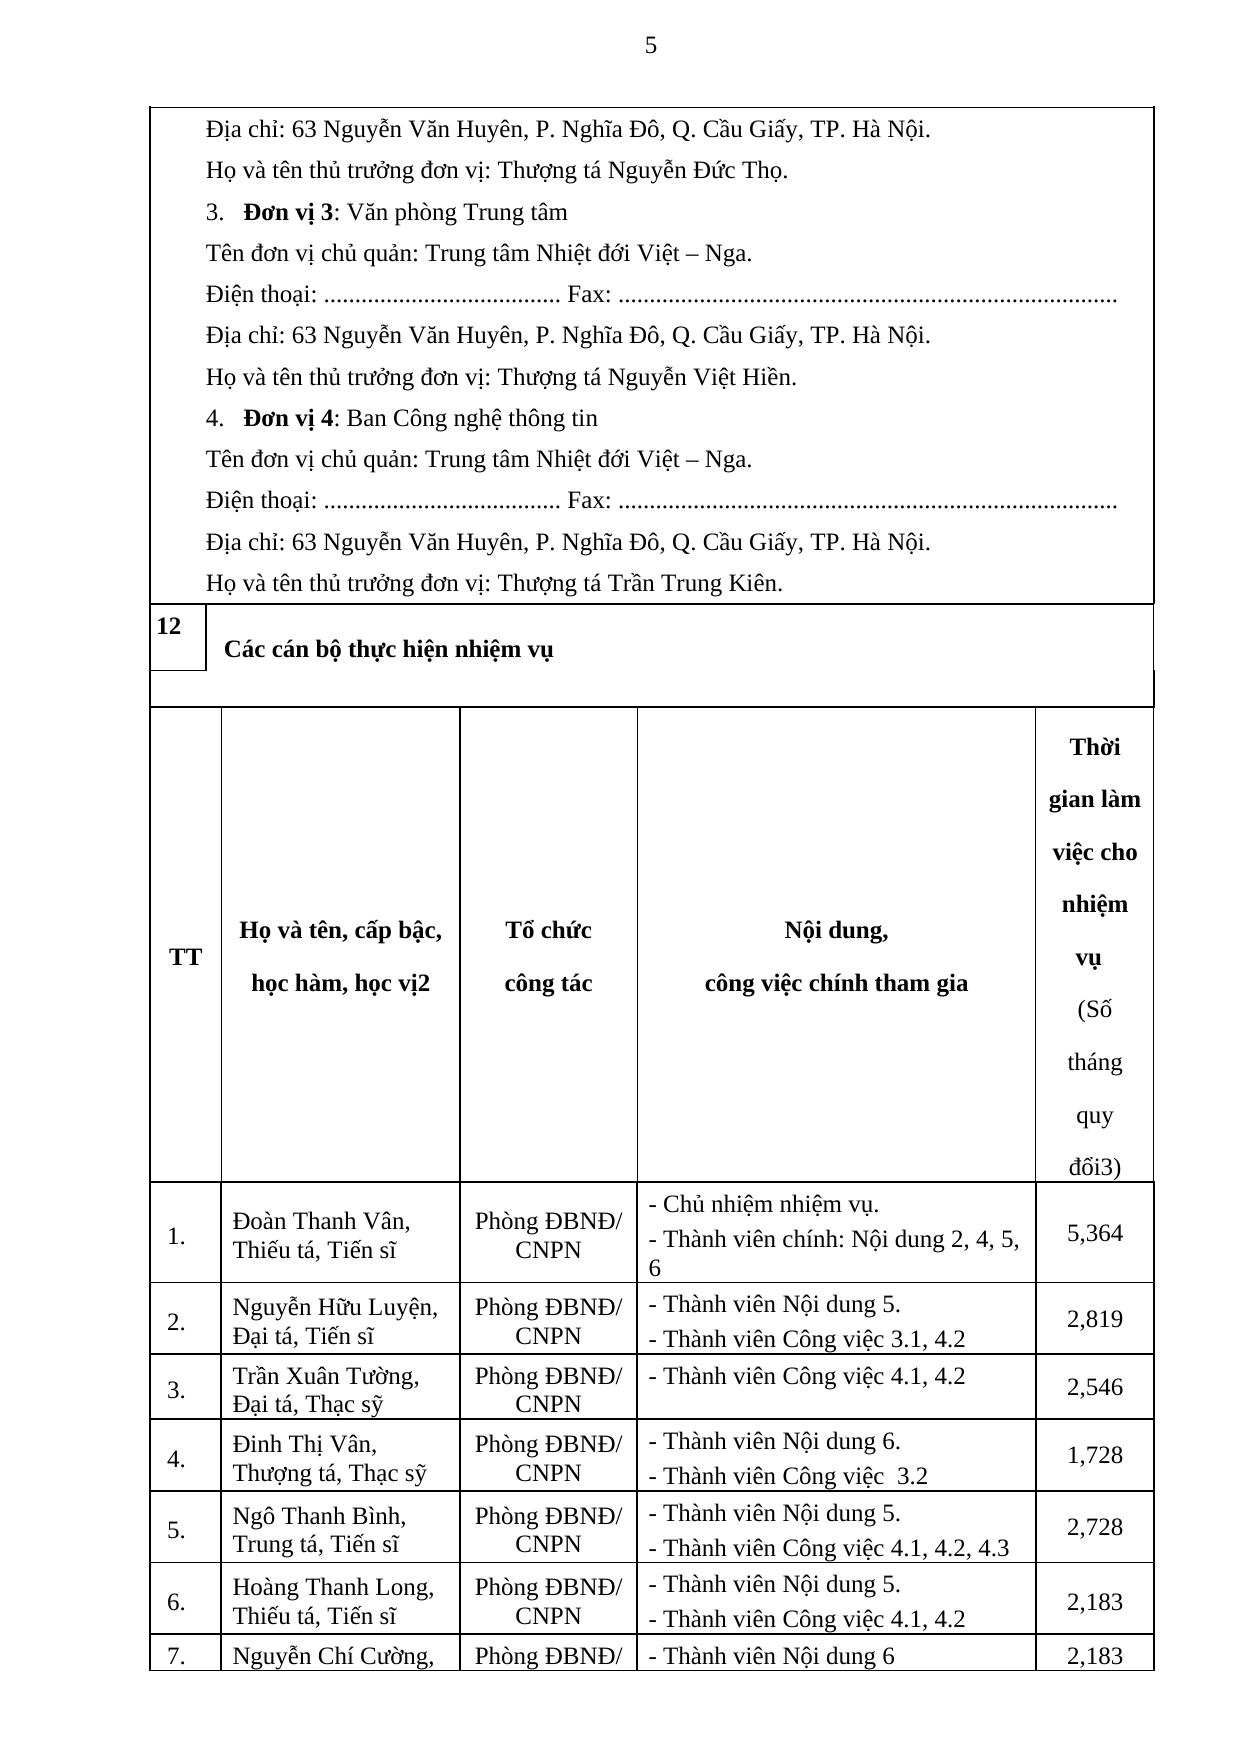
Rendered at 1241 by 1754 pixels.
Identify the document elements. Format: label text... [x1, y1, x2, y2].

table_cell Đoàn Thanh Vân, Thiếu tá, Tiến sĩ [222, 1183, 459, 1281]
table_cell Nguyễn Hữu Luyện, Đại tá, Tiến sĩ [222, 1283, 459, 1353]
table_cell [638, 1635, 1035, 1669]
table_cell TT [151, 708, 221, 1181]
table_cell 5,364 [1037, 1183, 1153, 1281]
table_cell - Thành viên Nội dung 5. - Thành viên Công việc 4.1, 4.2, 4.3 [638, 1492, 1035, 1561]
table_cell Họ và tên, cấp bậc, học hàm, học vị2 [222, 708, 459, 1181]
table_cell 2,819 [1037, 1283, 1153, 1353]
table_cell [151, 108, 1153, 603]
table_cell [222, 1635, 459, 1669]
table_cell 12 [151, 605, 205, 669]
table_cell 2,183 [1037, 1563, 1153, 1633]
table_cell [151, 1563, 220, 1633]
table_cell - Thành viên Nội dung 5. - Thành viên Công việc 3.1, 4.2 [638, 1283, 1035, 1353]
table_cell Phòng ĐBNĐ/ CNPN [461, 1635, 636, 1669]
table_cell 2,728 [1037, 1492, 1153, 1561]
table_cell Tổ chức công tác [461, 708, 637, 1181]
table_cell 2,546 [1037, 1355, 1153, 1418]
table_cell Đinh Thị Vân, Thượng tá, Thạc sỹ [222, 1420, 459, 1490]
table_cell - Thành viên Nội dung 6. - Thành viên Công việc 3.2 [638, 1420, 1035, 1490]
table_cell [151, 1492, 220, 1561]
table_cell Phòng ĐBNĐ/ CNPN [461, 1420, 636, 1490]
table_cell Phòng ĐBNĐ/ CNPN [461, 1283, 636, 1353]
table_cell [151, 1635, 220, 1669]
table_cell [151, 1283, 220, 1353]
table_cell Hoàng Thanh Long, Thiếu tá, Tiến sĩ [222, 1563, 459, 1633]
table_cell Phòng ĐBNĐ/ CNPN [461, 1183, 636, 1281]
table_cell - Thành viên Công việc 4.1, 4.2 [638, 1355, 1035, 1418]
table_cell Phòng ĐBNĐ/ CNPN [461, 1492, 636, 1561]
table_cell Ngô Thanh Bình, Trung tá, Tiến sĩ [222, 1492, 459, 1561]
table_cell Nội dung, công việc chính tham gia [638, 708, 1035, 1181]
table_cell Phòng ĐBNĐ/ CNPN [461, 1355, 636, 1418]
table_cell Các cán bộ thực hiện nhiệm vụ [207, 605, 1153, 669]
table_cell [151, 1420, 220, 1490]
table_cell [151, 1355, 220, 1418]
table_cell [151, 1183, 220, 1281]
table_cell Trần Xuân Tường, Đại tá, Thạc sỹ [222, 1355, 459, 1418]
table_cell Phòng ĐBNĐ/ CNPN [461, 1563, 636, 1633]
table_cell Thời gian làm việc cho nhiệm vụ (Số tháng quy đổi3) [1036, 708, 1153, 1181]
table_cell [151, 670, 1153, 706]
table_cell 1,728 [1037, 1420, 1153, 1490]
table_cell - Chủ nhiệm nhiệm vụ. - Thành viên chính: Nội dung 2, 4, 5, 6 [638, 1183, 1035, 1281]
table_cell - Thành viên Nội dung 5. - Thành viên Công việc 4.1, 4.2 [638, 1563, 1035, 1633]
table_cell 2,183 [1037, 1635, 1153, 1669]
